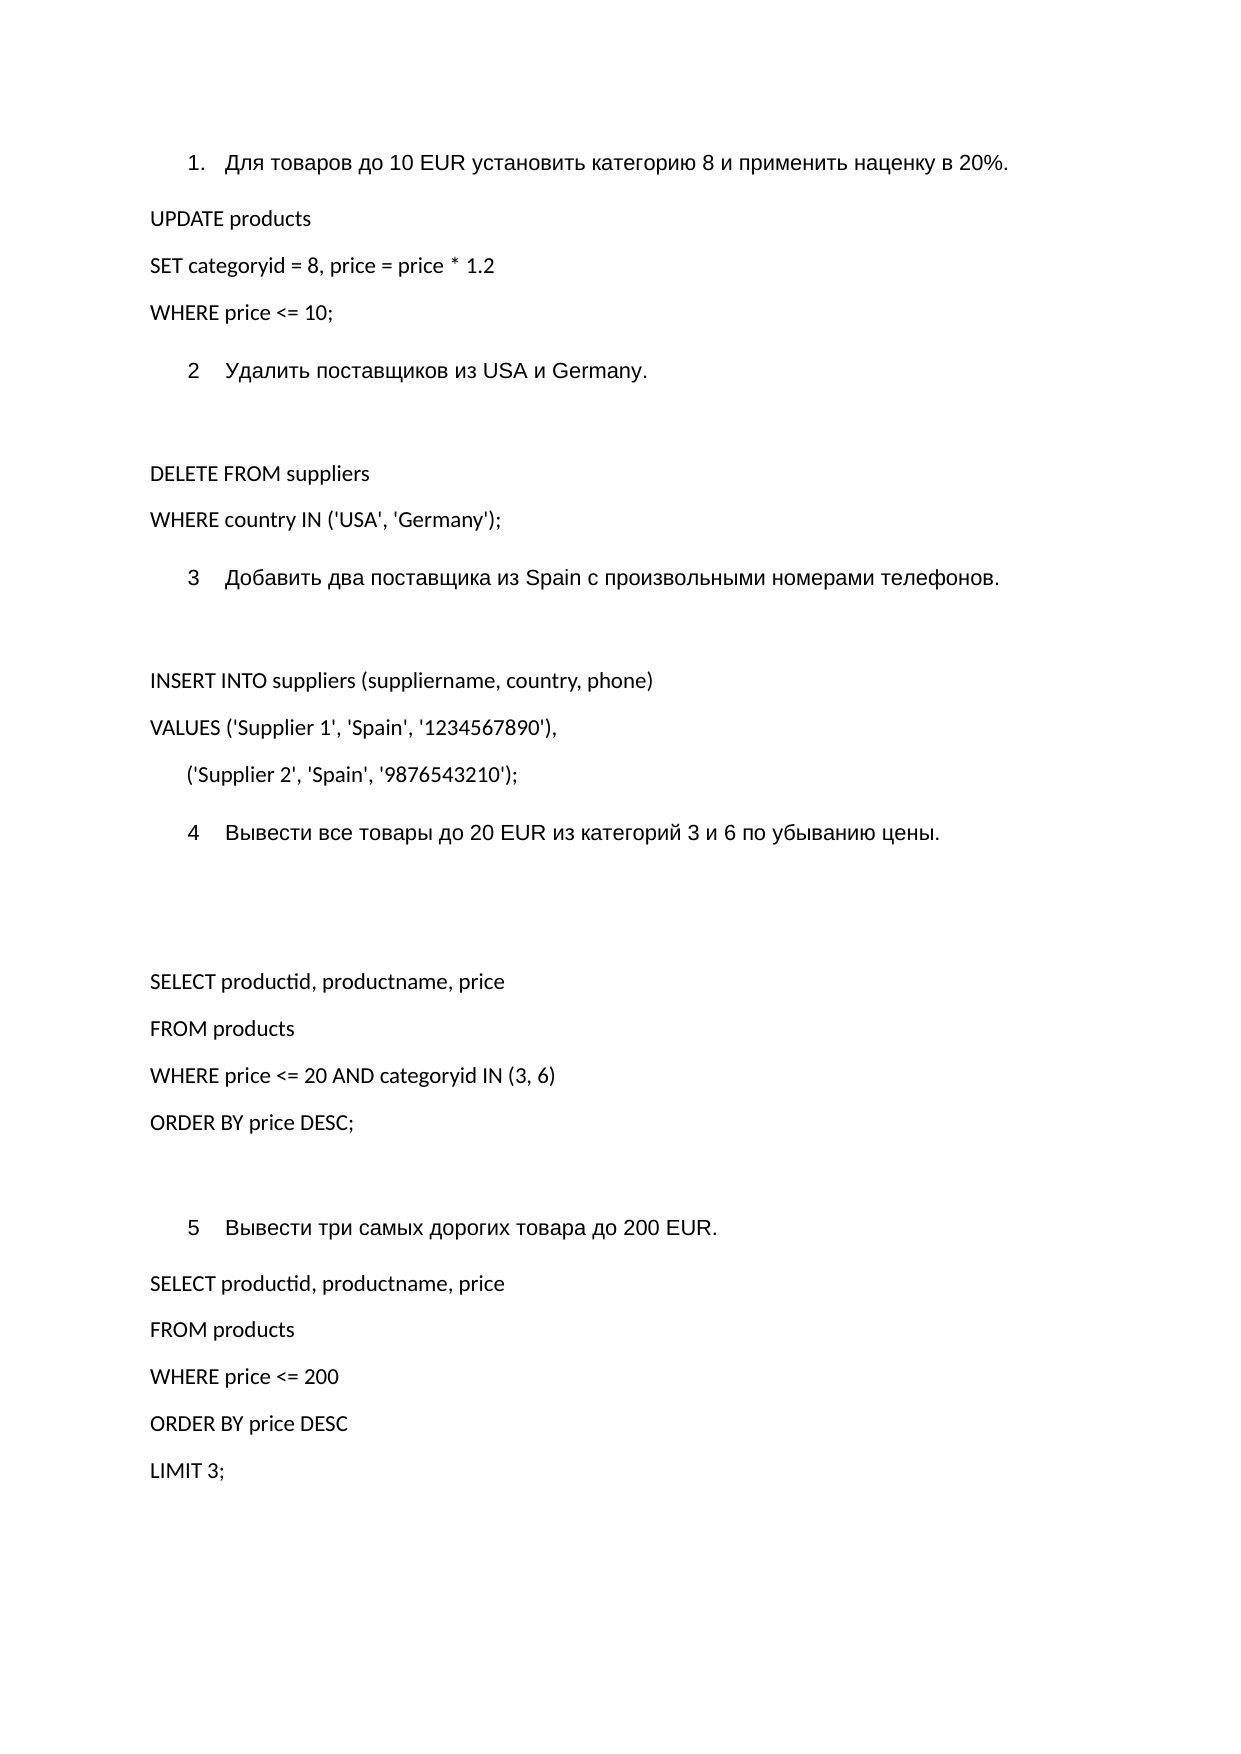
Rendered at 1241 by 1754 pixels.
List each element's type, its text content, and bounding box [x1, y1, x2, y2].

list Удалить поставщиков из USA и Germany. [187, 357, 1090, 383]
list Для товаров до 10 EUR установить категорию 8 и применить наценку в 20%. [187, 150, 1090, 175]
text ORDER BY price DESC; [150, 1108, 1090, 1136]
text DELETE FROM suppliers [150, 459, 1090, 487]
text SET categoryid = 8, price = price * 1.2 [150, 251, 1090, 279]
text LIMIT 3; [150, 1456, 1090, 1484]
text FROM products [150, 1014, 1090, 1042]
text UPDATE products [150, 204, 1090, 232]
list Вывести все товары до 20 EUR из категорий 3 и 6 по убыванию цены. [187, 819, 1090, 844]
text WHERE price <= 200 [150, 1362, 1090, 1391]
text ('Supplier 2', 'Spain', '9876543210'); [150, 760, 1090, 788]
text WHERE price <= 20 AND categoryid IN (3, 6) [150, 1061, 1090, 1089]
text WHERE country IN ('USA', 'Germany'); [150, 506, 1090, 534]
text SELECT productid, productname, price [150, 1269, 1090, 1297]
text SELECT productid, productname, price [150, 967, 1090, 996]
text WHERE price <= 10; [150, 298, 1090, 326]
text INSERT INTO suppliers (suppliername, country, phone) [150, 666, 1090, 694]
text ORDER BY price DESC [150, 1409, 1090, 1437]
text VALUES ('Supplier 1', 'Spain', '1234567890'), [150, 713, 1090, 741]
list Добавить два поставщика из Spain с произвольными номерами телефонов. [187, 565, 1090, 590]
text FROM products [150, 1316, 1090, 1344]
list Вывести три самых дорогих товара до 200 EUR. [187, 1214, 1090, 1239]
